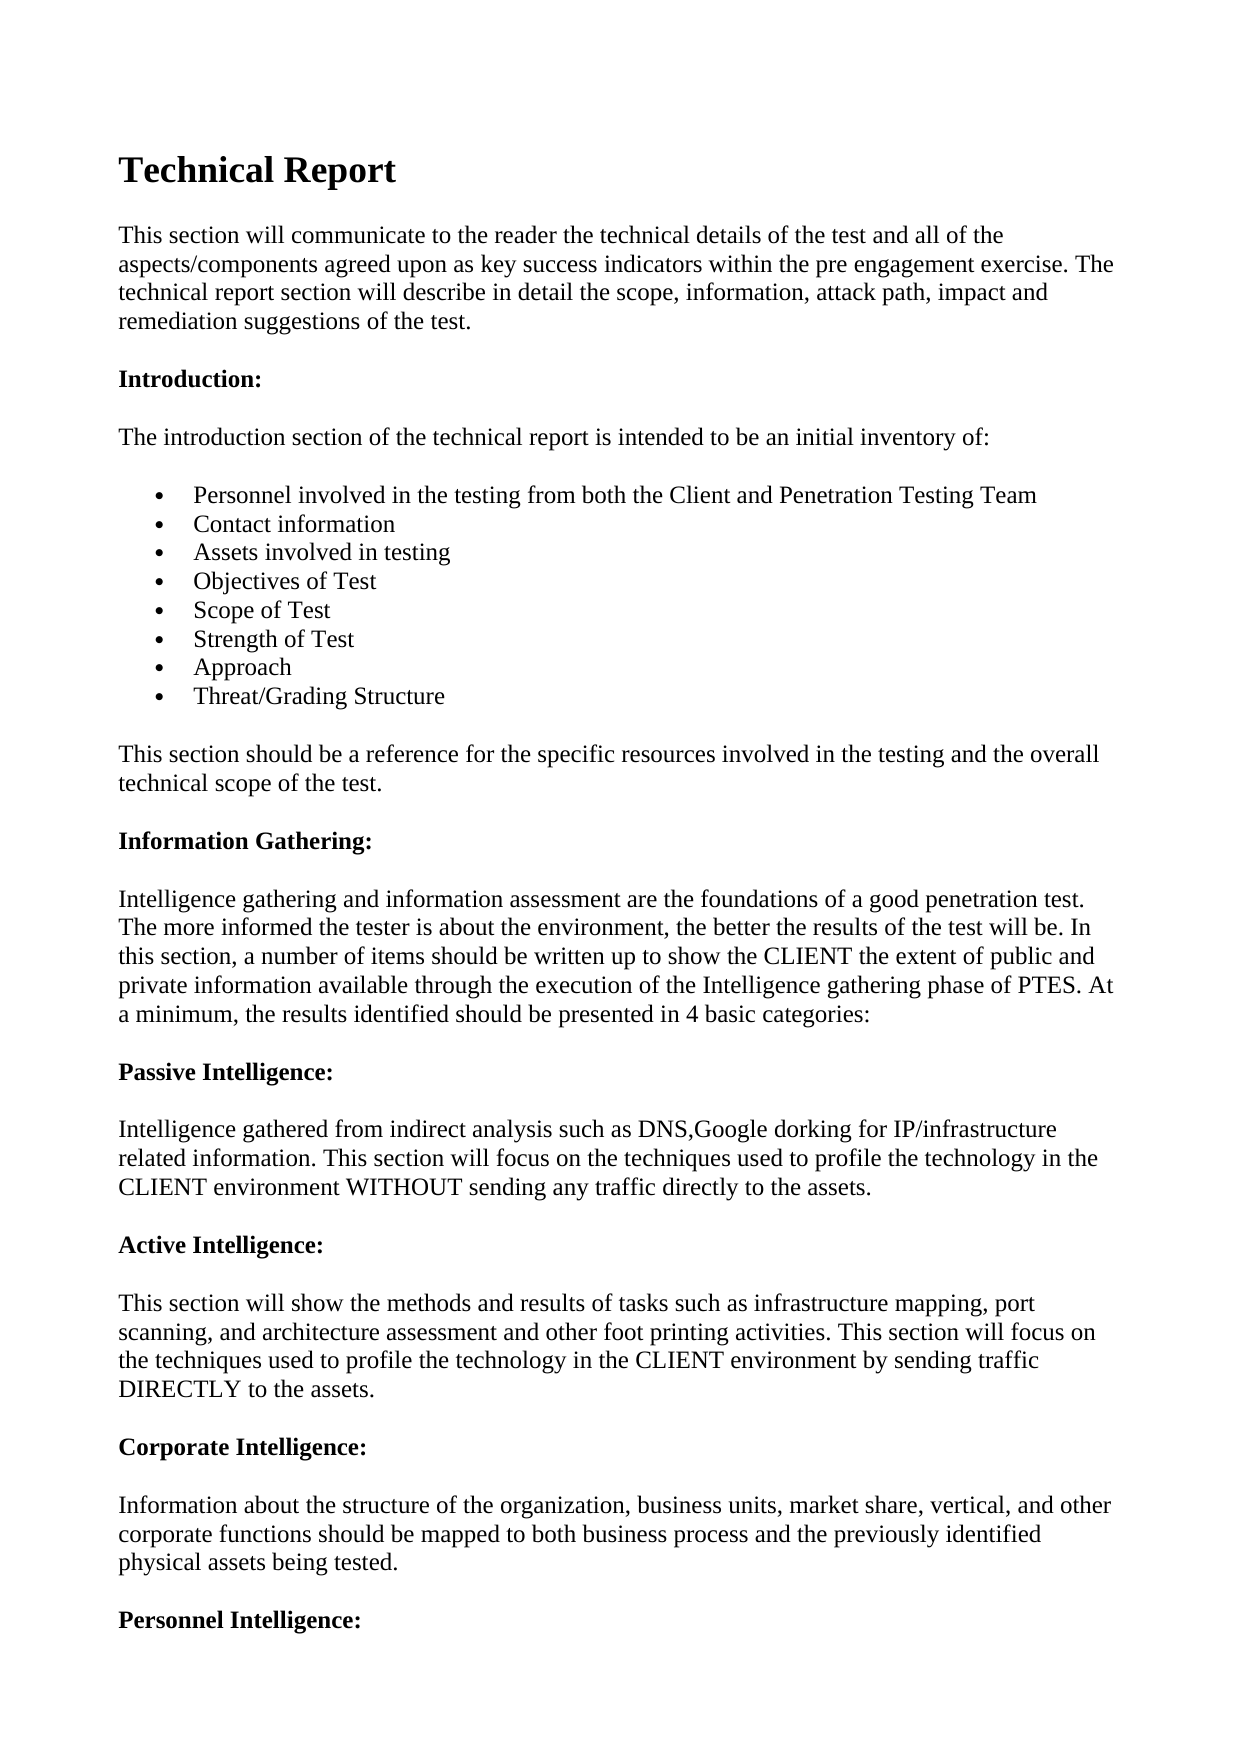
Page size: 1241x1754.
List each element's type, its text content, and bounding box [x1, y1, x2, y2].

text This section will show the methods and results of tasks such as infrastructure mapping, port scanning, and architecture assessment and other foot printing activities. This section will focus on the techniques used to profile the technology in the CLIENT environment by sending traffic DIRECTLY to the assets. [118, 1288, 1122, 1403]
list Personnel involved in the testing from both the Client and Penetration Testing Team [156, 480, 1122, 509]
list Strength of Test [156, 624, 1122, 652]
list Objectives of Test [156, 566, 1122, 595]
text Information about the structure of the organization, business units, market share, vertical, and other corporate functions should be mapped to both business process and the previously identified physical assets being tested. [118, 1490, 1122, 1576]
text Active Intelligence: [118, 1230, 1122, 1259]
text Introduction: [118, 364, 1122, 393]
text Technical Report [118, 148, 1122, 191]
list Scope of Test [156, 595, 1122, 624]
list Approach [156, 652, 1122, 681]
text The introduction section of the technical report is intended to be an initial inventory of: [118, 422, 1122, 451]
text This section should be a reference for the specific resources involved in the testing and the overall technical scope of the test. [118, 739, 1122, 797]
list Contact information [156, 509, 1122, 537]
text Passive Intelligence: [118, 1057, 1122, 1085]
text This section will communicate to the reader the technical details of the test and all of the aspects/components agreed upon as key success indicators within the pre engagement exercise. The technical report section will describe in detail the scope, information, attack path, impact and remediation suggestions of the test. [118, 220, 1122, 335]
text Intelligence gathered from indirect analysis such as DNS,Google dorking for IP/infrastructure related information. This section will focus on the techniques used to profile the technology in the CLIENT environment WITHOUT sending any traffic directly to the assets. [118, 1114, 1122, 1201]
list Threat/Grading Structure [156, 681, 1122, 710]
text Personnel Intelligence: [118, 1605, 1122, 1634]
text Information Gathering: [118, 826, 1122, 854]
list Assets involved in testing [156, 537, 1122, 566]
text Intelligence gathering and information assessment are the foundations of a good penetration test. The more informed the tester is about the environment, the better the results of the test will be. In this section, a number of items should be written up to show the CLIENT the extent of public and private information available through the execution of the Intelligence gathering phase of PTES. At a minimum, the results identified should be presented in 4 basic categories: [118, 884, 1122, 1027]
text Corporate Intelligence: [118, 1432, 1122, 1461]
